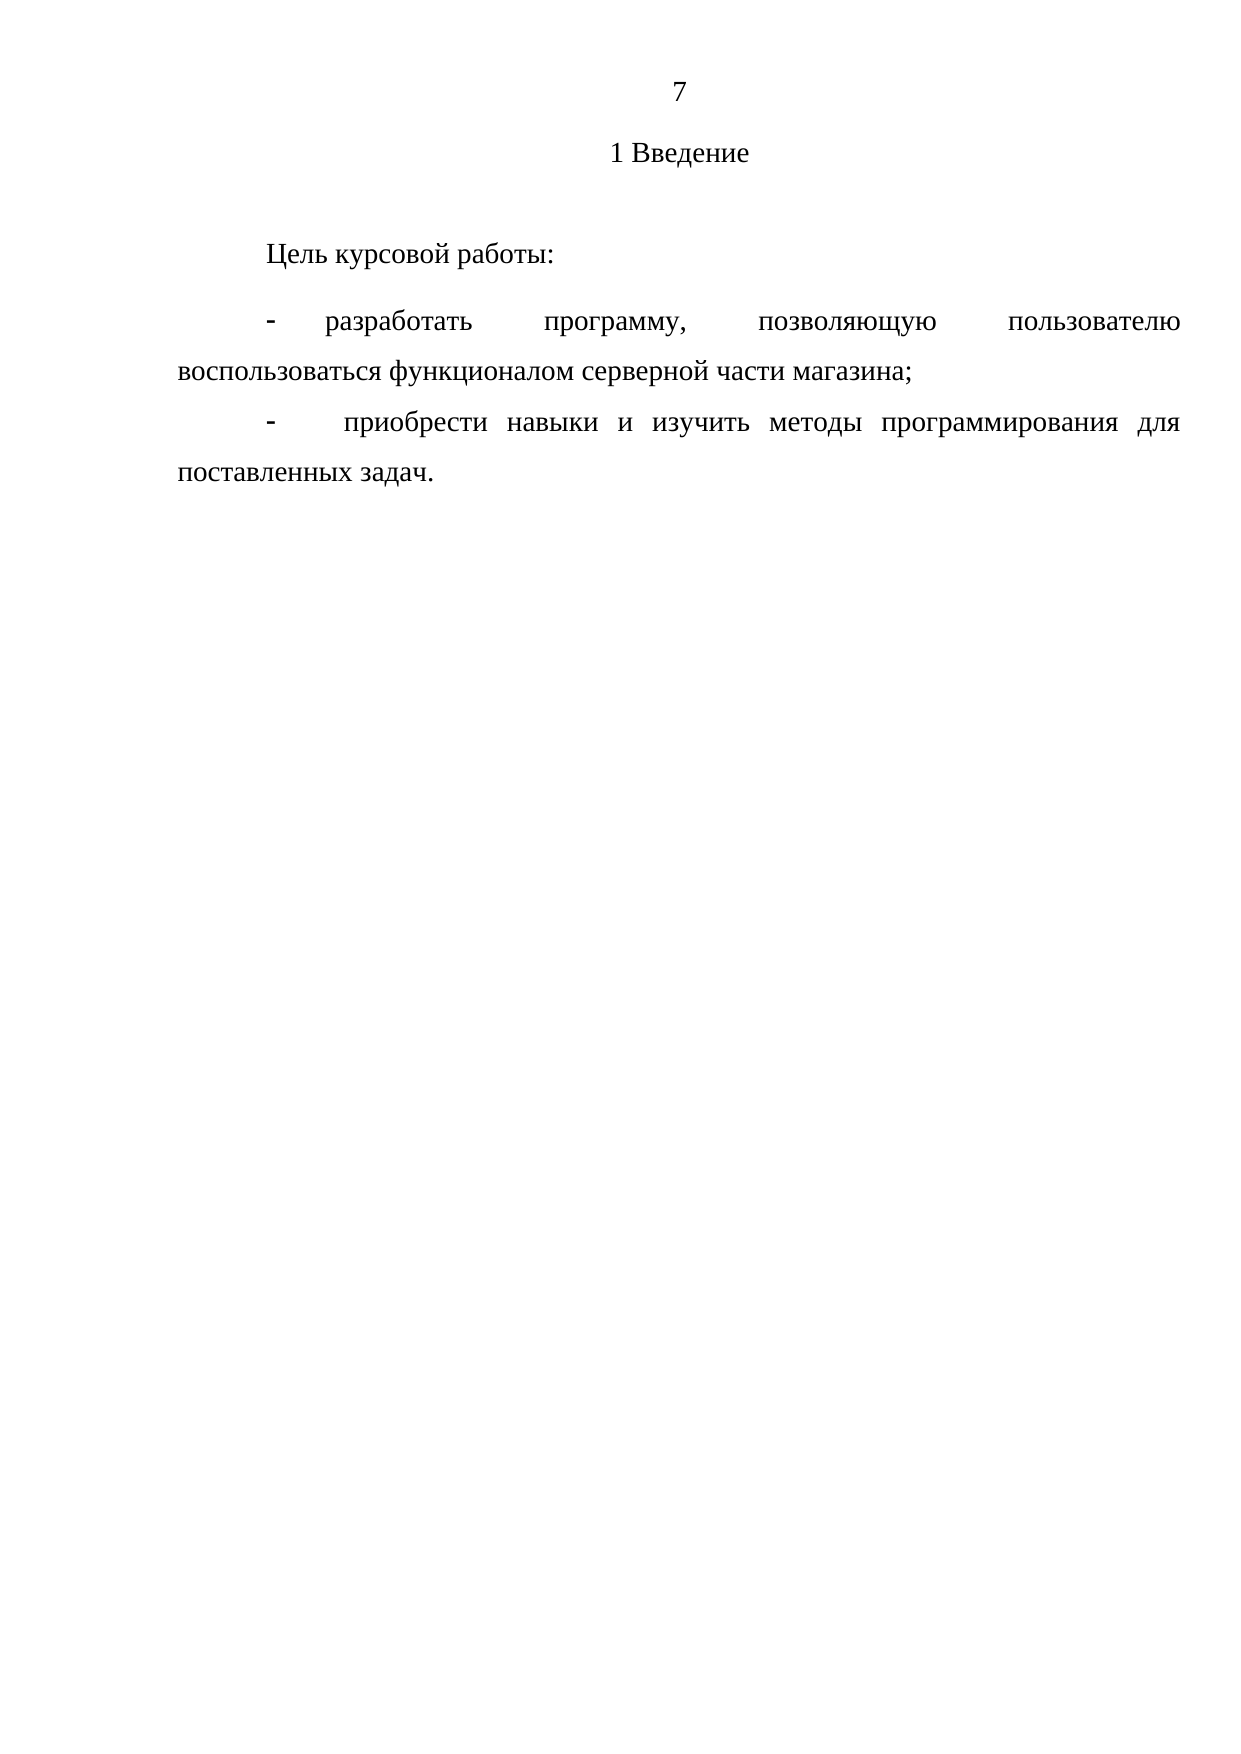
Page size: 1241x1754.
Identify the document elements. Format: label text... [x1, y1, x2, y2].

text Цель курсовой работы: [177, 236, 1181, 269]
text 1 Введение [177, 135, 1181, 169]
list разработать программу, позволяющую пользователю воспользоваться функционалом серверной части магазина; [177, 303, 1181, 387]
list приобрести навыки и изучить методы программирования для поставленных задач. [177, 404, 1181, 488]
